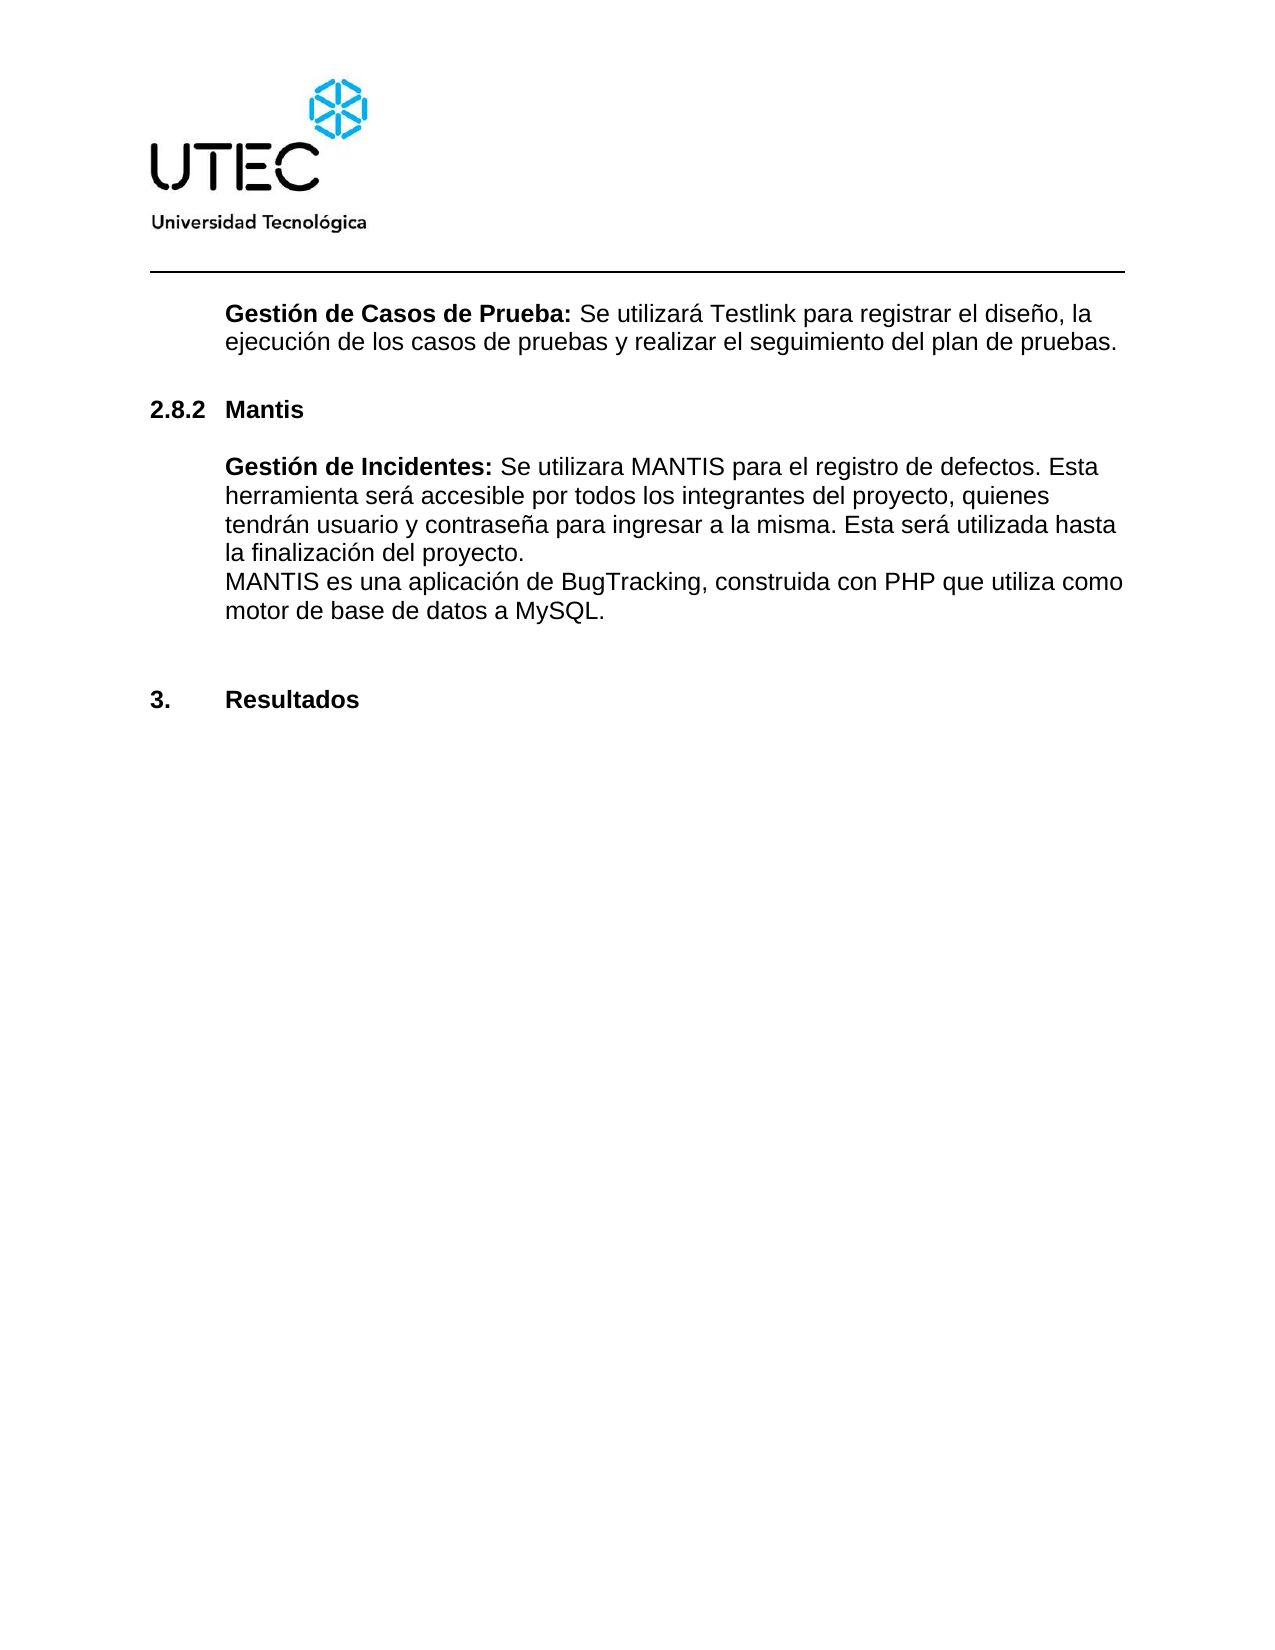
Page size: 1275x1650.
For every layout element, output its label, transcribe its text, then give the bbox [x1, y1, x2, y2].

text MANTIS es una aplicación de BugTracking, construida con PHP que utiliza como motor de base de datos a MySQL. [225, 567, 1125, 624]
subtitle Resultados [150, 685, 1125, 714]
picture [150, 75, 370, 234]
text 2.8.2 Mantis [150, 394, 1125, 423]
text Gestión de Casos de Prueba: Se utilizará Testlink para registrar el diseño, la ejecución de los casos de pruebas y realizar el seguimiento del plan de pruebas. [225, 299, 1125, 356]
text Gestión de Incidentes: Se utilizara MANTIS para el registro de defectos. Esta herramienta será accesible por todos los integrantes del proyecto, quienes tendrán usuario y contraseña para ingresar a la misma. Esta será utilizada hasta la finalización del proyecto. [225, 452, 1125, 567]
